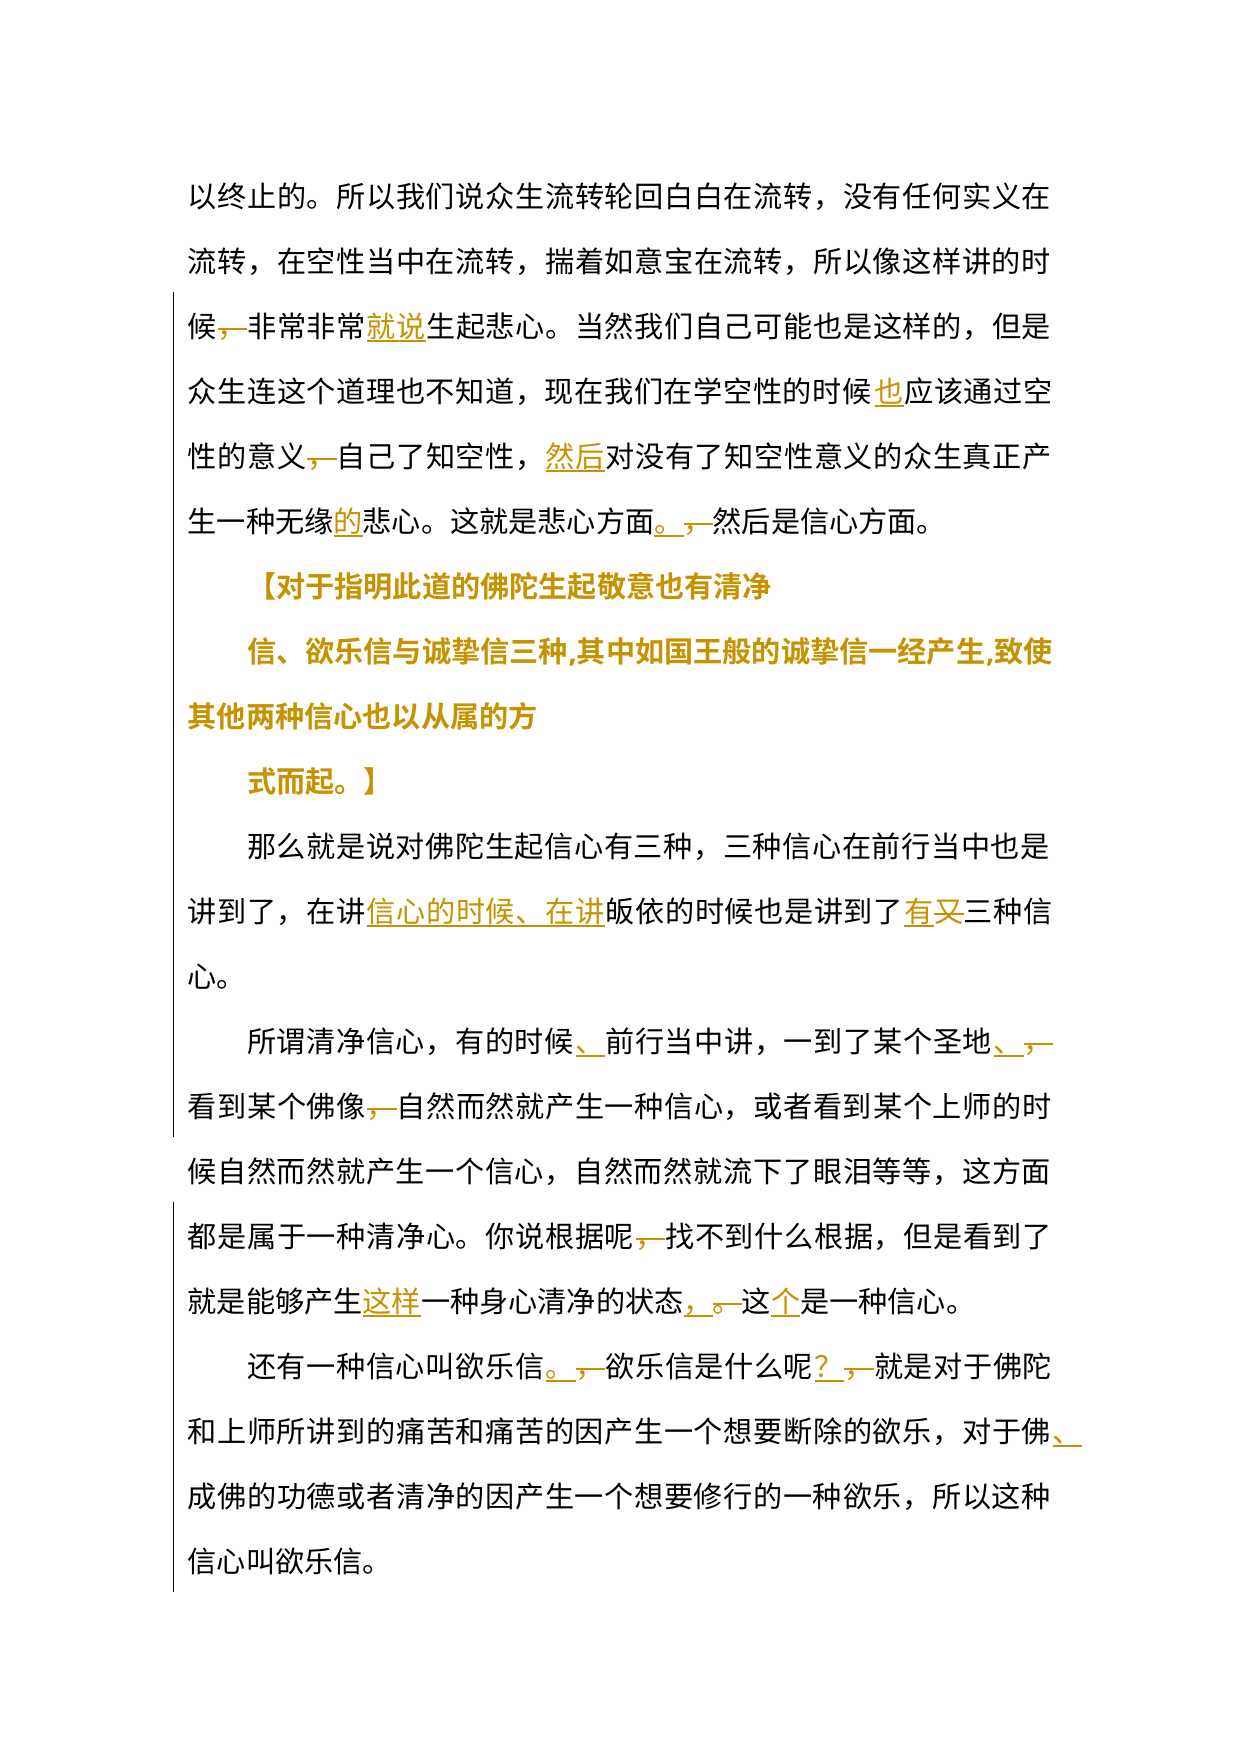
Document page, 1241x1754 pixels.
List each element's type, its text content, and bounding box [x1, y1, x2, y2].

text 【对于指明此道的佛陀生起敬意也有清净 [187, 552, 1053, 617]
text 还有一种信心叫欲乐信欲乐信是什么呢就是对于佛陀和上师所讲到的痛苦和痛苦的因产生一个想要断除的欲乐，对于佛成佛的功德或者清净的因产生一个想要修行的一种欲乐，所以这种信心叫欲乐信。 [187, 1332, 1053, 1592]
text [187, 162, 1053, 552]
text 式而起。】 [187, 747, 1053, 812]
text 所谓清净信心，有的时候前行当中讲，一到了某个圣地看到某个佛像自然而然就产生一种信心，或者看到某个上师的时候自然而然就产生一个信心，自然而然就流下了眼泪等等，这方面都是属于一种清净心。你说根据呢找不到什么根据，但是看到了就是能够产生一种身心清净的状态这是一种信心。 [187, 1007, 1053, 1332]
text 那么就是说对佛陀生起信心有三种，三种信心在前行当中也是讲到了，在讲皈依的时候也是讲到了三种信心。 [187, 812, 1053, 1007]
text 信、欲乐信与诚挚信三种,其中如国王般的诚挚信一经产生,致使其他两种信心也以从属的方 [187, 617, 1053, 747]
